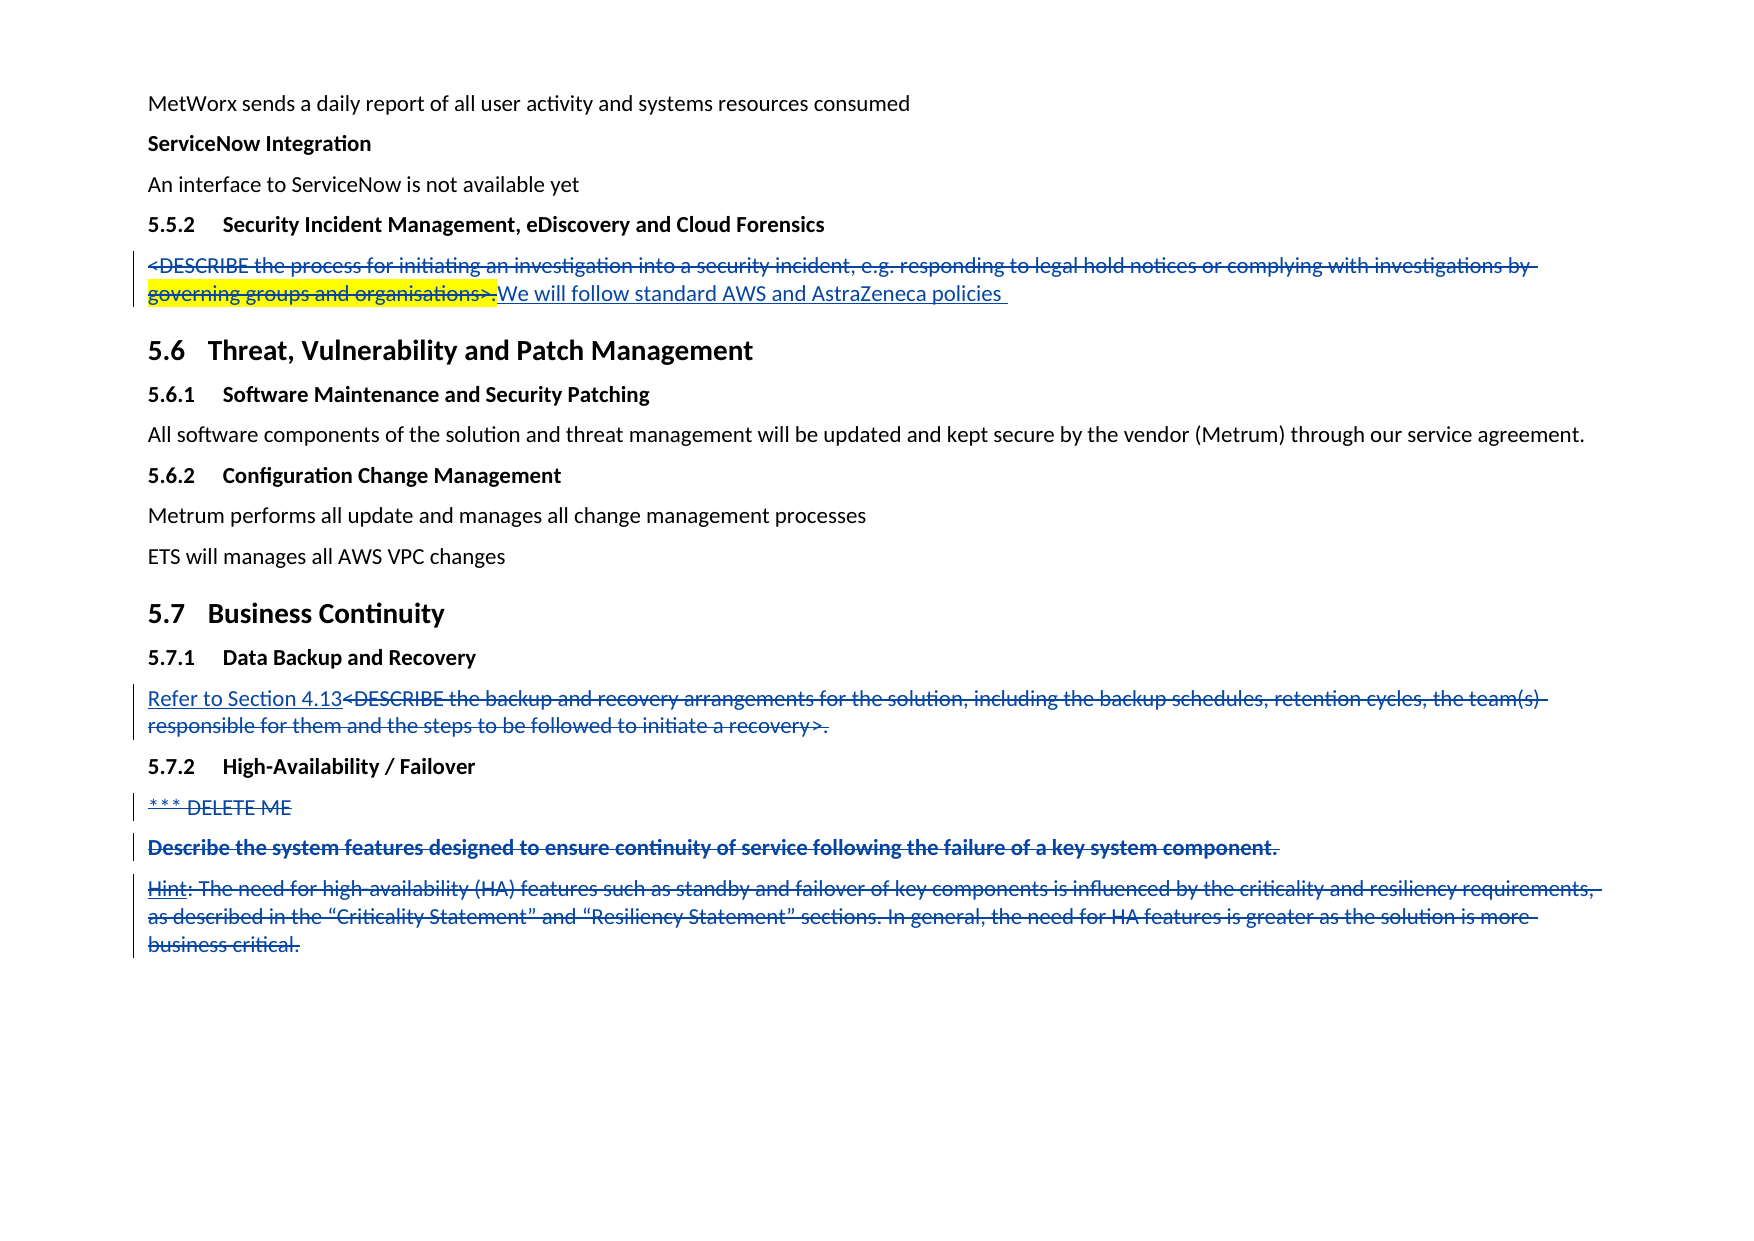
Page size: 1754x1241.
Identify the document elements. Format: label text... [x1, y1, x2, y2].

text ServiceNow Integration [148, 129, 1606, 157]
subtitle Configuration Change Management [148, 461, 1606, 489]
subtitle Software Maintenance and Security Patching [148, 380, 1606, 408]
text MetWorx sends a daily report of all user activity and systems resources consumed [148, 89, 1606, 117]
text An interface to ServiceNow is not available yet [148, 170, 1606, 198]
subtitle Threat, Vulnerability and Patch Management [148, 332, 1606, 367]
subtitle Security Incident Management, eDiscovery and Cloud Forensics [148, 210, 1606, 238]
text All software components of the solution and threat management will be updated and kept secure by the vendor (Metrum) through our service agreement. [148, 420, 1606, 448]
text Metrum performs all update and manages all change management processes [148, 501, 1606, 529]
subtitle High-Availability / Failover [148, 752, 1606, 780]
subtitle Data Backup and Recovery [148, 643, 1606, 671]
subtitle Business Continuity [148, 595, 1606, 631]
text ETS will manages all AWS VPC changes [148, 542, 1606, 570]
